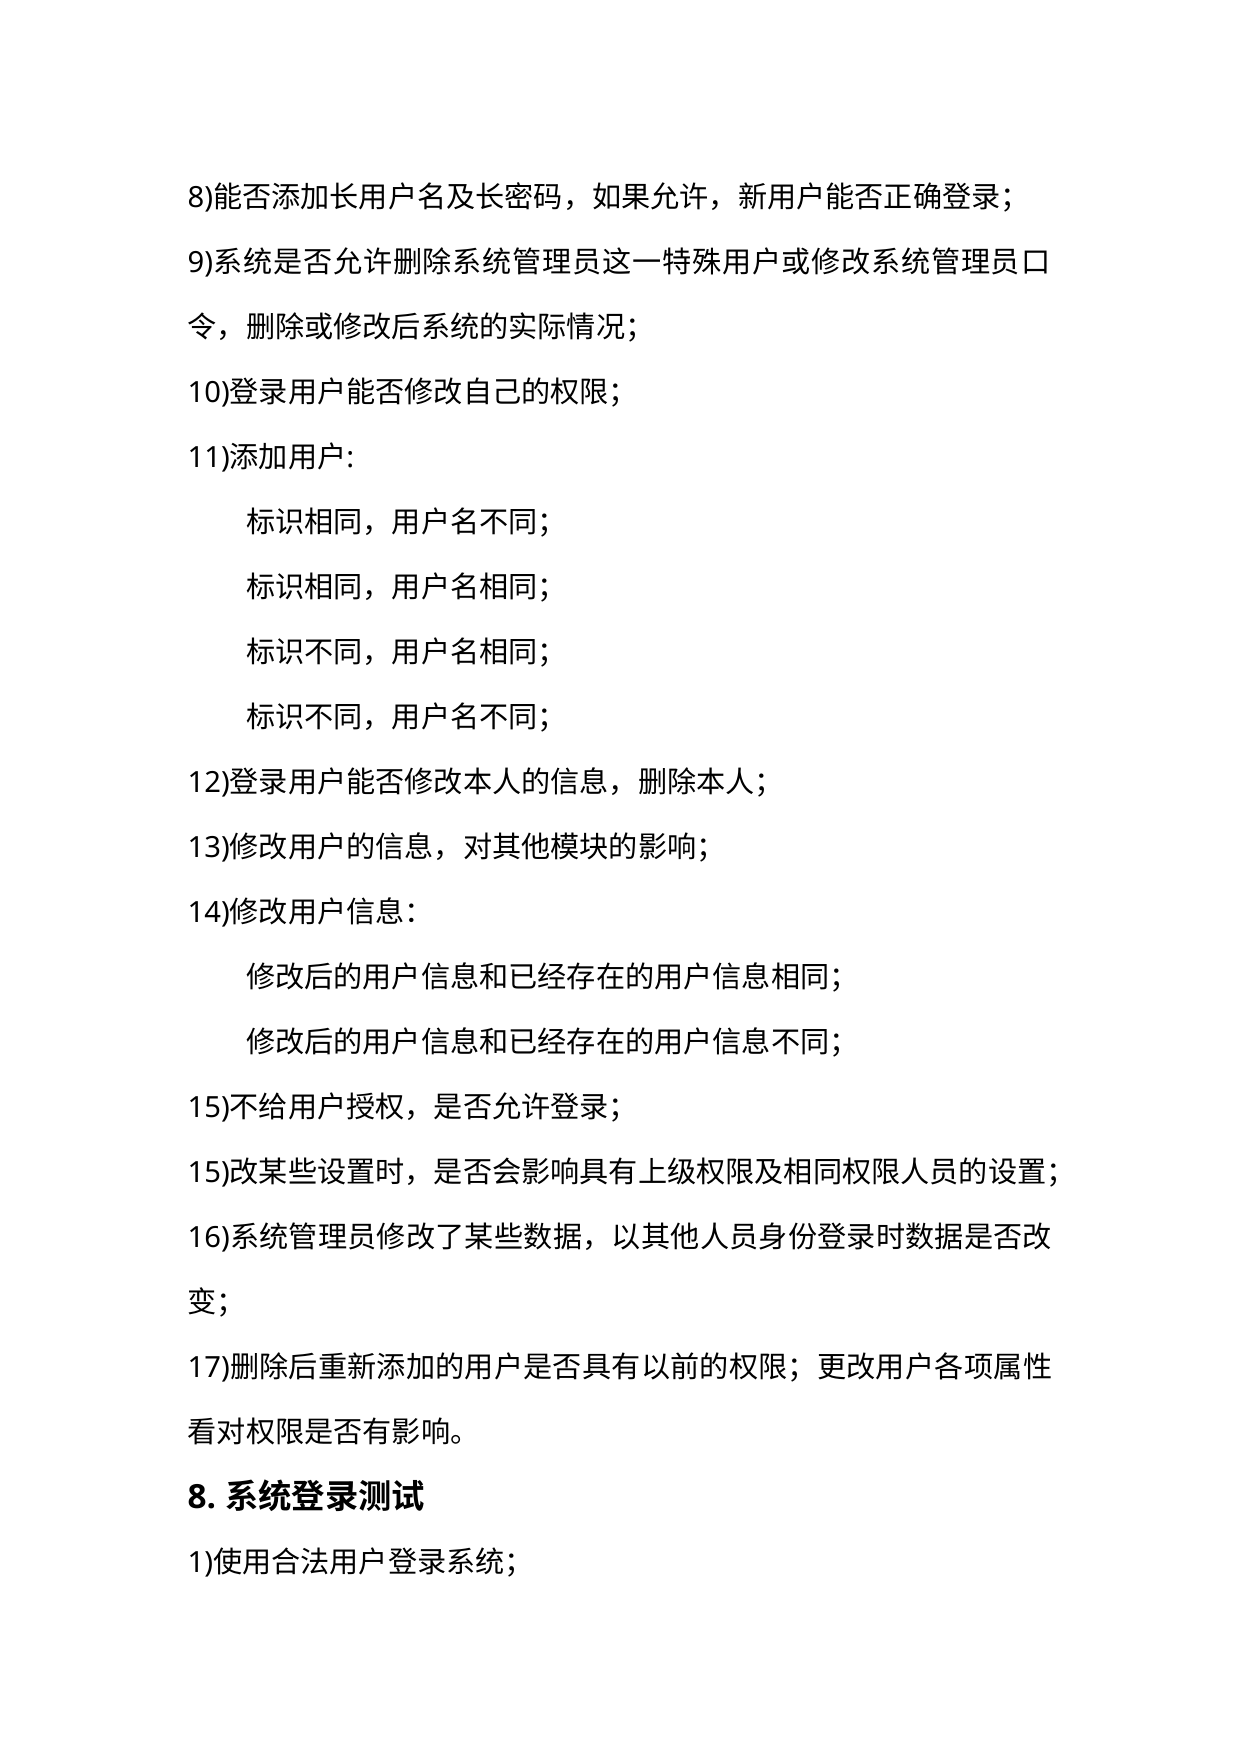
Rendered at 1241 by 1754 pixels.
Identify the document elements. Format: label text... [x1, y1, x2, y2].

text 标识相同，用户名不同； [187, 487, 1053, 552]
text 8. 系统登录测试 [187, 1462, 1053, 1527]
text 12)登录用户能否修改本人的信息，删除本人； [187, 747, 1053, 812]
text 8)能否添加长用户名及长密码，如果允许，新用户能否正确登录； [187, 162, 1053, 227]
text 标识相同，用户名相同； [187, 552, 1053, 617]
text 14)修改用户信息： [187, 877, 1053, 942]
text 标识不同，用户名不同； [187, 682, 1053, 747]
text 1)使用合法用户登录系统； [187, 1527, 1053, 1592]
text 9)系统是否允许删除系统管理员这一特殊用户或修改系统管理员口令，删除或修改后系统的实际情况； [187, 227, 1053, 357]
text 17)删除后重新添加的用户是否具有以前的权限；更改用户各项属性看对权限是否有影响。 [187, 1332, 1053, 1462]
text 15)不给用户授权，是否允许登录； [187, 1072, 1053, 1137]
text 16)系统管理员修改了某些数据，以其他人员身份登录时数据是否改变； [187, 1202, 1053, 1332]
text 标识不同，用户名相同； [187, 617, 1053, 682]
text 修改后的用户信息和已经存在的用户信息不同； [187, 1007, 1053, 1072]
text 修改后的用户信息和已经存在的用户信息相同； [187, 942, 1053, 1007]
text 10)登录用户能否修改自己的权限； [187, 357, 1053, 422]
text 11)添加用户: [187, 422, 1053, 487]
text 13)修改用户的信息，对其他模块的影响； [187, 812, 1053, 877]
text 15)改某些设置时，是否会影响具有上级权限及相同权限人员的设置； [187, 1137, 1053, 1202]
